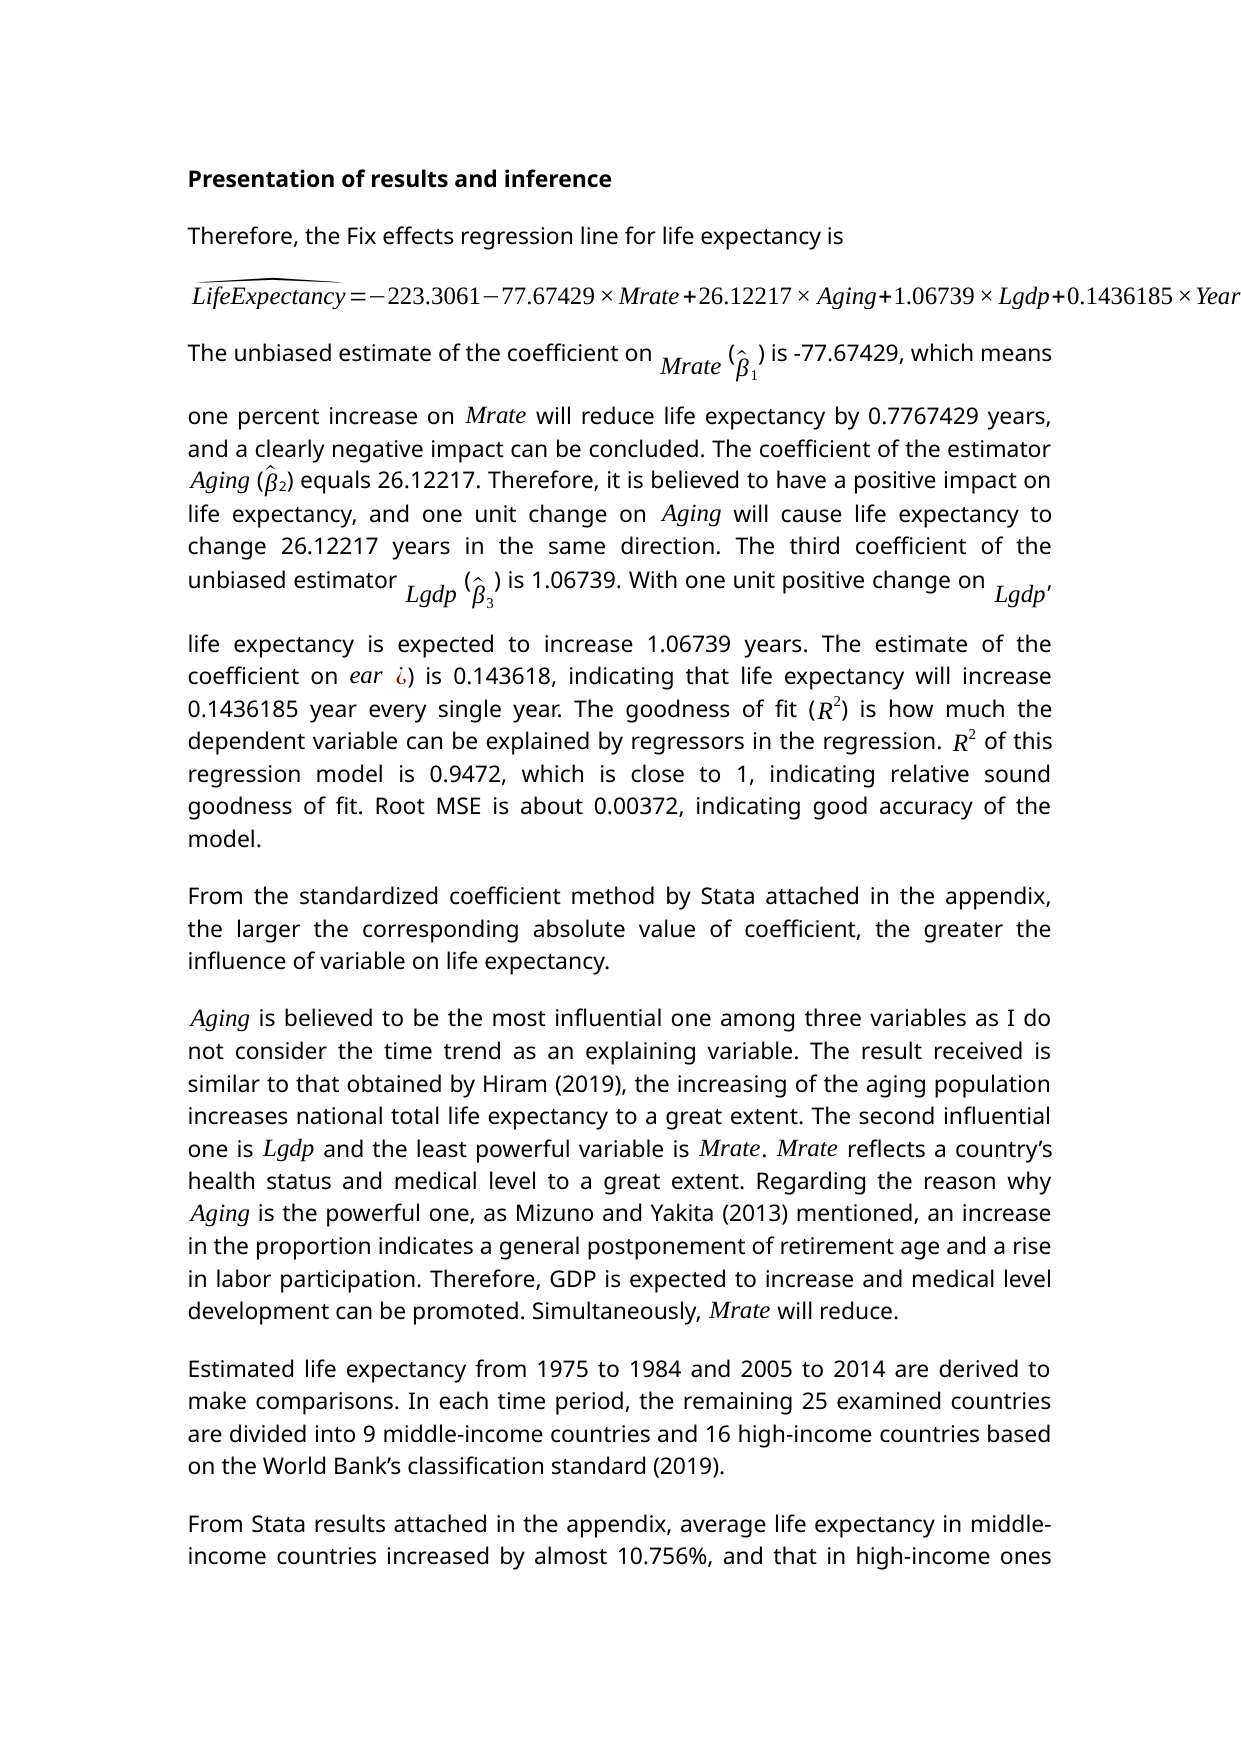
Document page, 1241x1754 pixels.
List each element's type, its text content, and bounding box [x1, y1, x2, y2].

text From the standardized coefficient method by Stata attached in the appendix, the larger the corresponding absolute value of coefficient, the greater the influence of variable on life expectancy. [187, 879, 1053, 977]
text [187, 1507, 1053, 1572]
text is believed to be the most influential one among three variables as I do not consider the time trend as an explaining variable. The result received is similar to that obtained by Hiram (2019), the increasing of the aging population increases national total life expectancy to a great extent. The second influential one is and the least powerful variable is . reflects a country’s health status and medical level to a great extent. Regarding the reason why is the powerful one, as Mizuno and Yakita (2013) mentioned, an increase in the proportion indicates a general postponement of retirement age and a rise in labor participation. Therefore, GDP is expected to increase and medical level development can be promoted. Simultaneously, will reduce. [187, 1002, 1053, 1327]
text The unbiased estimate of the coefficient on () is -77.67429, which means one percent increase on will reduce life expectancy by 0.7767429 years, and a clearly negative impact can be concluded. The coefficient of the estimator (2) equals 26.12217. Therefore, it is believed to have a positive impact on life expectancy, and one unit change on will cause life expectancy to change 26.12217 years in the same direction. The third coefficient of the unbiased estimator () is 1.06739. With one unit positive change on , life expectancy is expected to increase 1.06739 years. The estimate of the coefficient on ) is 0.143618, indicating that life expectancy will increase 0.1436185 year every single year. The goodness of fit () is how much the dependent variable can be explained by regressors in the regression. of this regression model is 0.9472, which is close to 1, indicating relative sound goodness of fit. Root MSE is about 0.00372, indicating good accuracy of the model. [187, 334, 1053, 854]
text Therefore, the Fix effects regression line for life expectancy is [187, 219, 1053, 252]
text Estimated life expectancy from 1975 to 1984 and 2005 to 2014 are derived to make comparisons. In each time period, the remaining 25 examined countries are divided into 9 middle-income countries and 16 high-income countries based on the World Bank’s classification standard (2019). [187, 1352, 1053, 1482]
text Presentation of results and inference [187, 162, 1053, 194]
